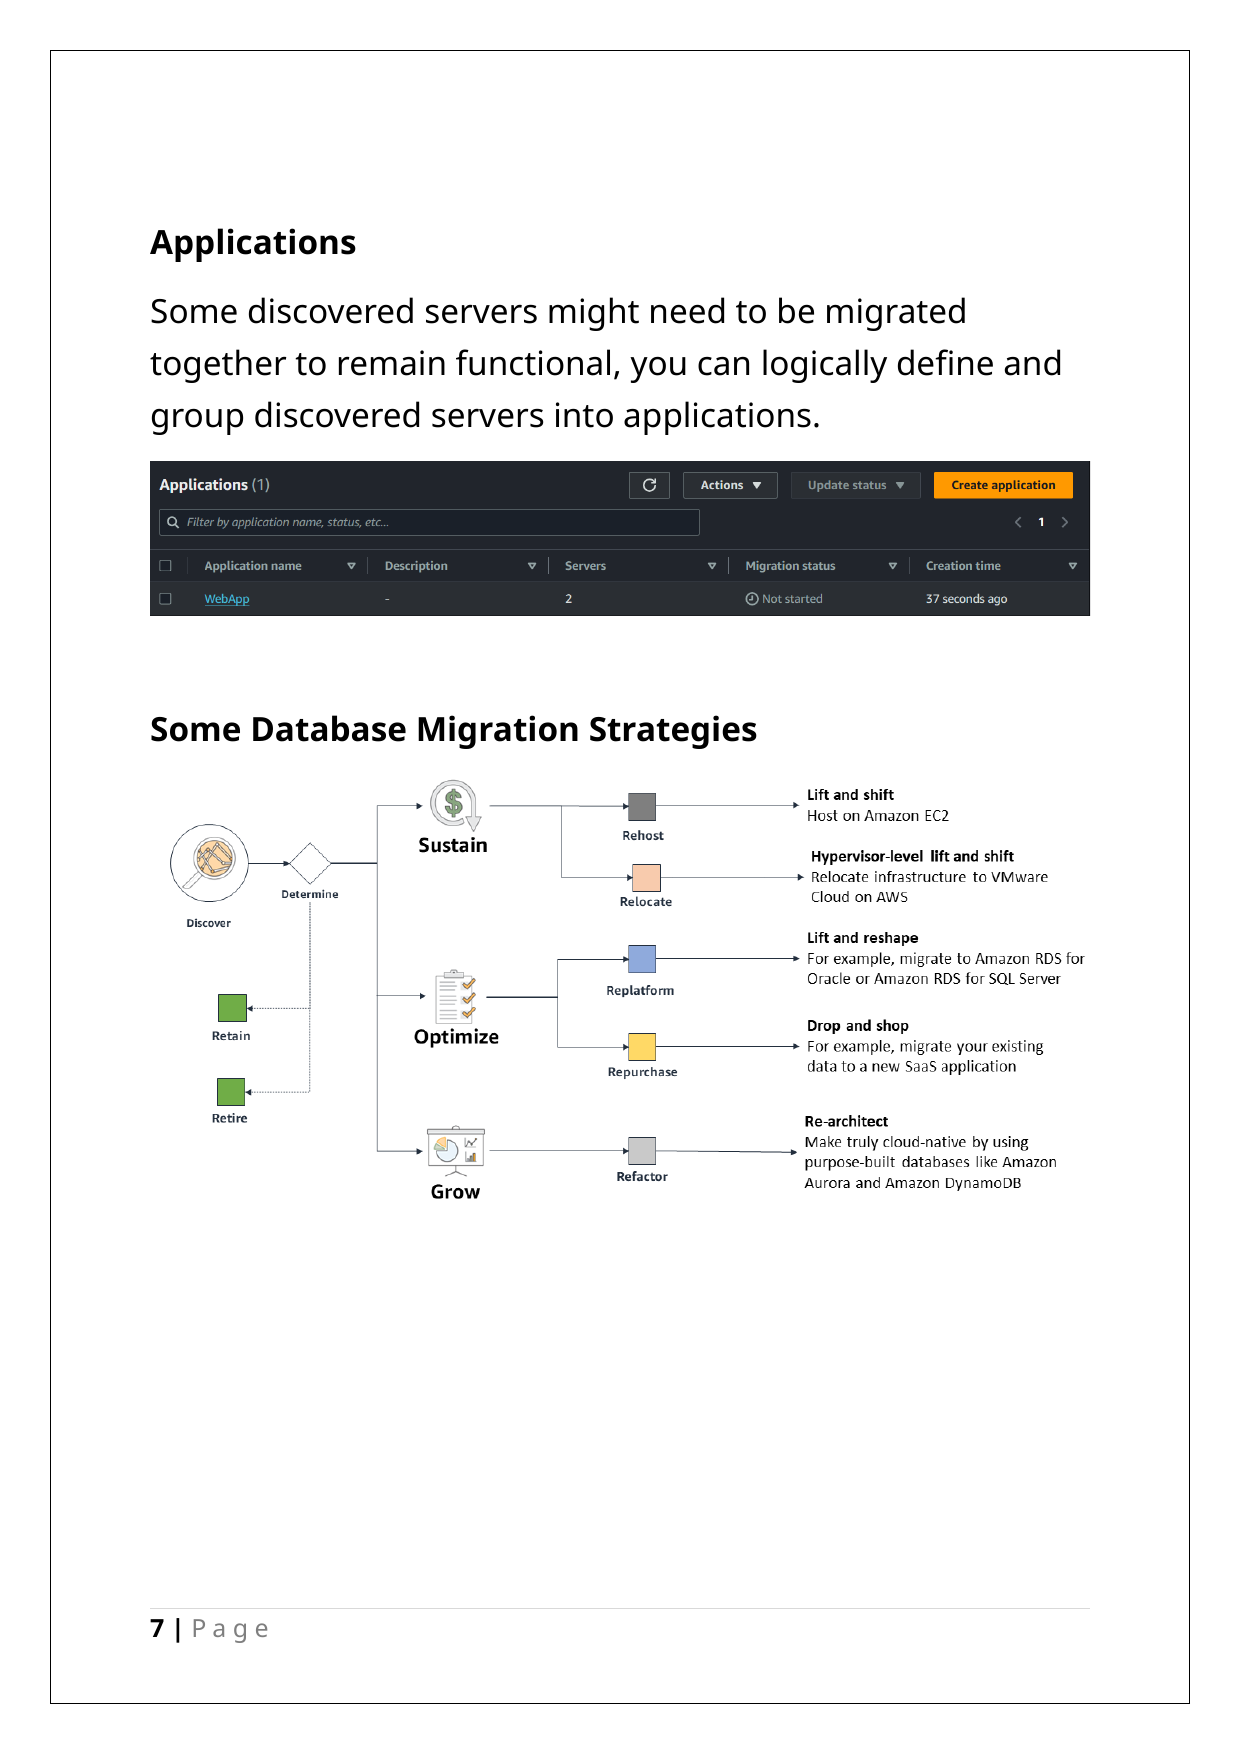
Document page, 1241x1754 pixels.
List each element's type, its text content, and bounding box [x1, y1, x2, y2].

text Some discovered servers might need to be migrated together to remain functional, you can logically define and group discovered servers into applications. [150, 288, 1090, 437]
picture [150, 775, 1091, 1206]
picture [150, 461, 1091, 616]
text Applications [150, 219, 1090, 264]
text Some Database Migration Strategies [150, 706, 1090, 751]
